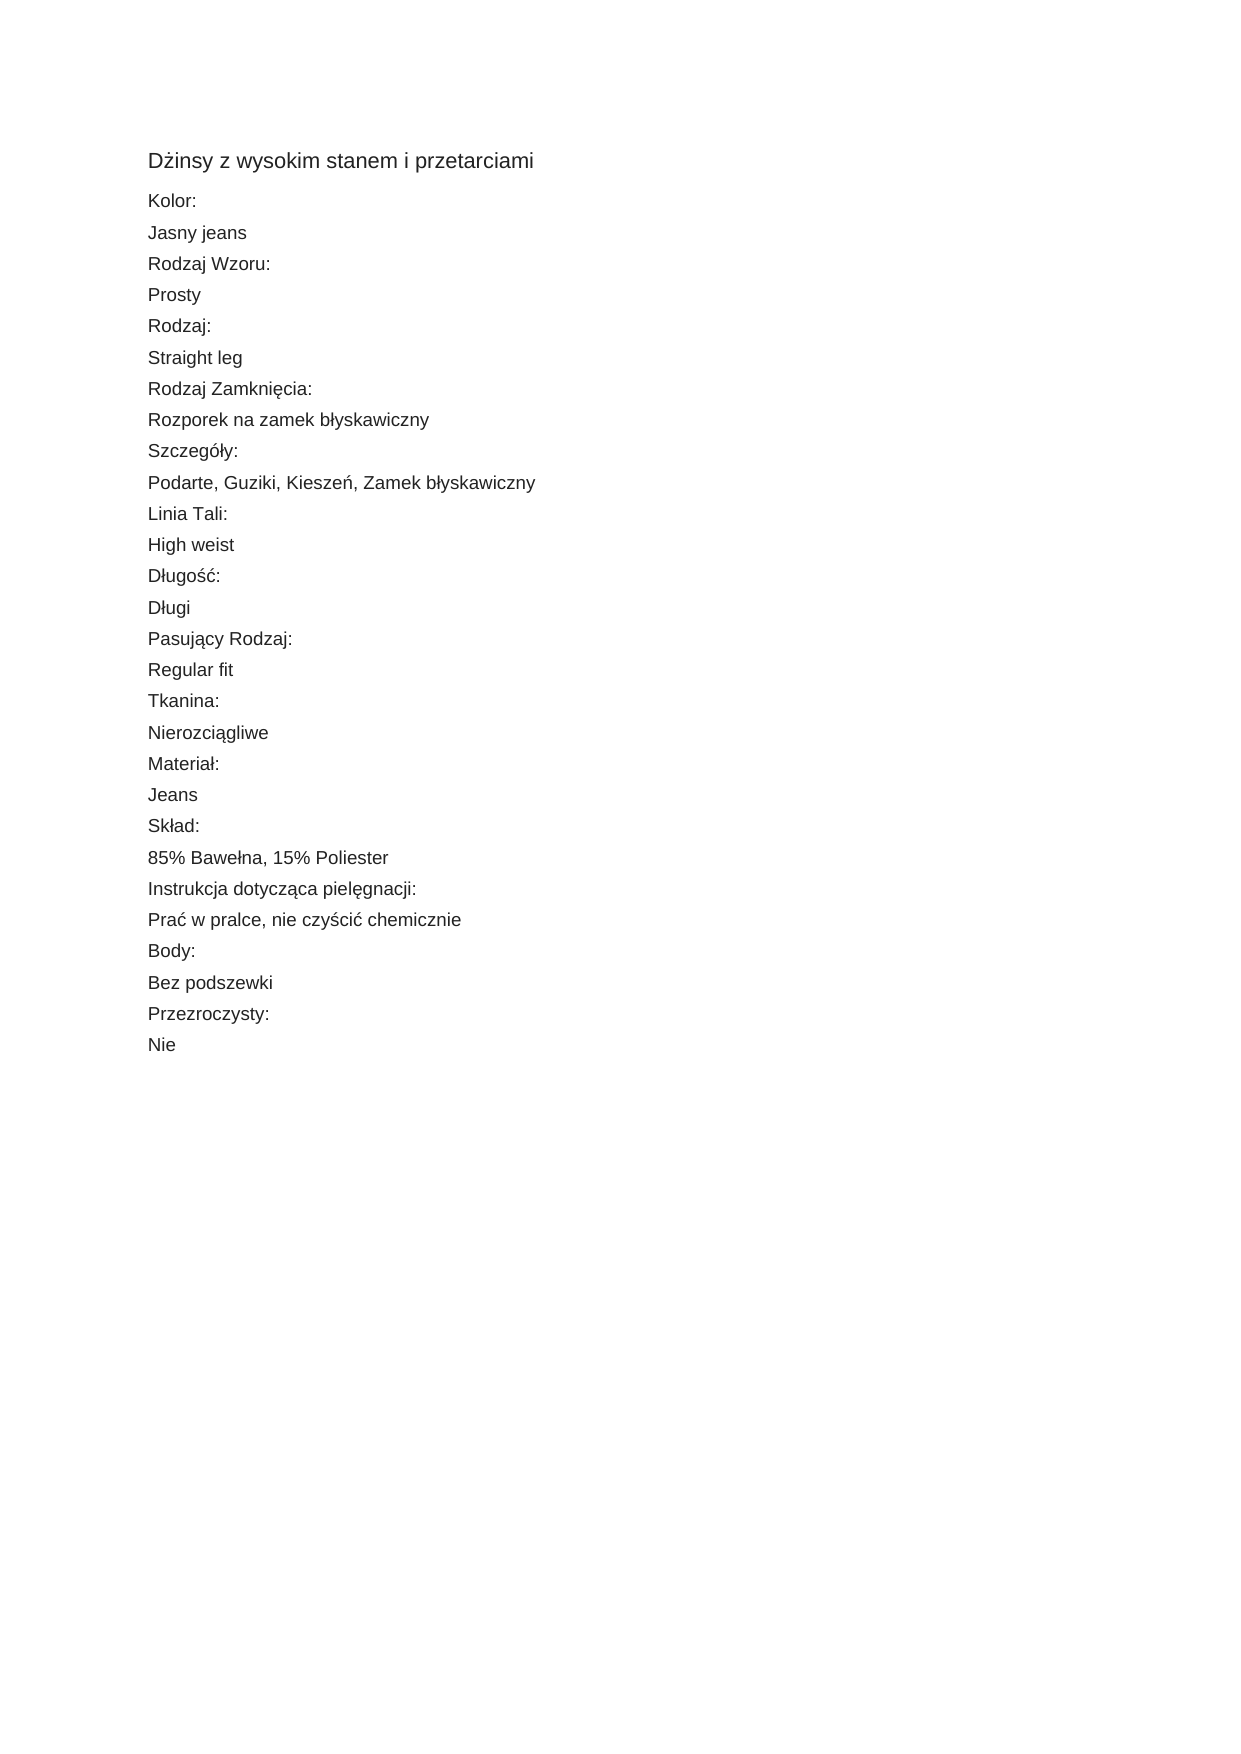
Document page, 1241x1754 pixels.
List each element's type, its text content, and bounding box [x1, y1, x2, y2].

text Bez podszewki [148, 962, 1093, 993]
text Rodzaj: [148, 306, 1093, 337]
text Długi [148, 587, 1093, 618]
text Rodzaj Zamknięcia: [148, 368, 1093, 399]
text Pasujący Rodzaj: [148, 618, 1093, 649]
text Podarte, Guziki, Kieszeń, Zamek błyskawiczny [148, 462, 1093, 493]
text Skład: [148, 806, 1093, 837]
text Tkanina: [148, 681, 1093, 712]
text Linia Tali: [148, 493, 1093, 524]
text Regular fit [148, 649, 1093, 681]
text Przezroczysty: [148, 993, 1093, 1024]
text Rozporek na zamek błyskawiczny [148, 399, 1093, 431]
text Dżinsy z wysokim stanem i przetarciami [148, 148, 1093, 173]
text Straight leg [148, 337, 1093, 368]
text Instrukcja dotycząca pielęgnacji: [148, 868, 1093, 899]
text Body: [148, 931, 1093, 962]
text Prosty [148, 274, 1093, 306]
text 85% Bawełna, 15% Poliester [148, 837, 1093, 868]
text Nierozciągliwe [148, 712, 1093, 743]
text Nie [148, 1024, 1093, 1056]
text Rodzaj Wzoru: [148, 243, 1093, 274]
text Jasny jeans [148, 212, 1093, 243]
text Prać w pralce, nie czyścić chemicznie [148, 899, 1093, 931]
text Długość: [148, 556, 1093, 587]
text Kolor: [148, 181, 1093, 212]
text Jeans [148, 774, 1093, 806]
text Materiał: [148, 743, 1093, 774]
text High weist [148, 524, 1093, 556]
text Szczegóły: [148, 431, 1093, 462]
